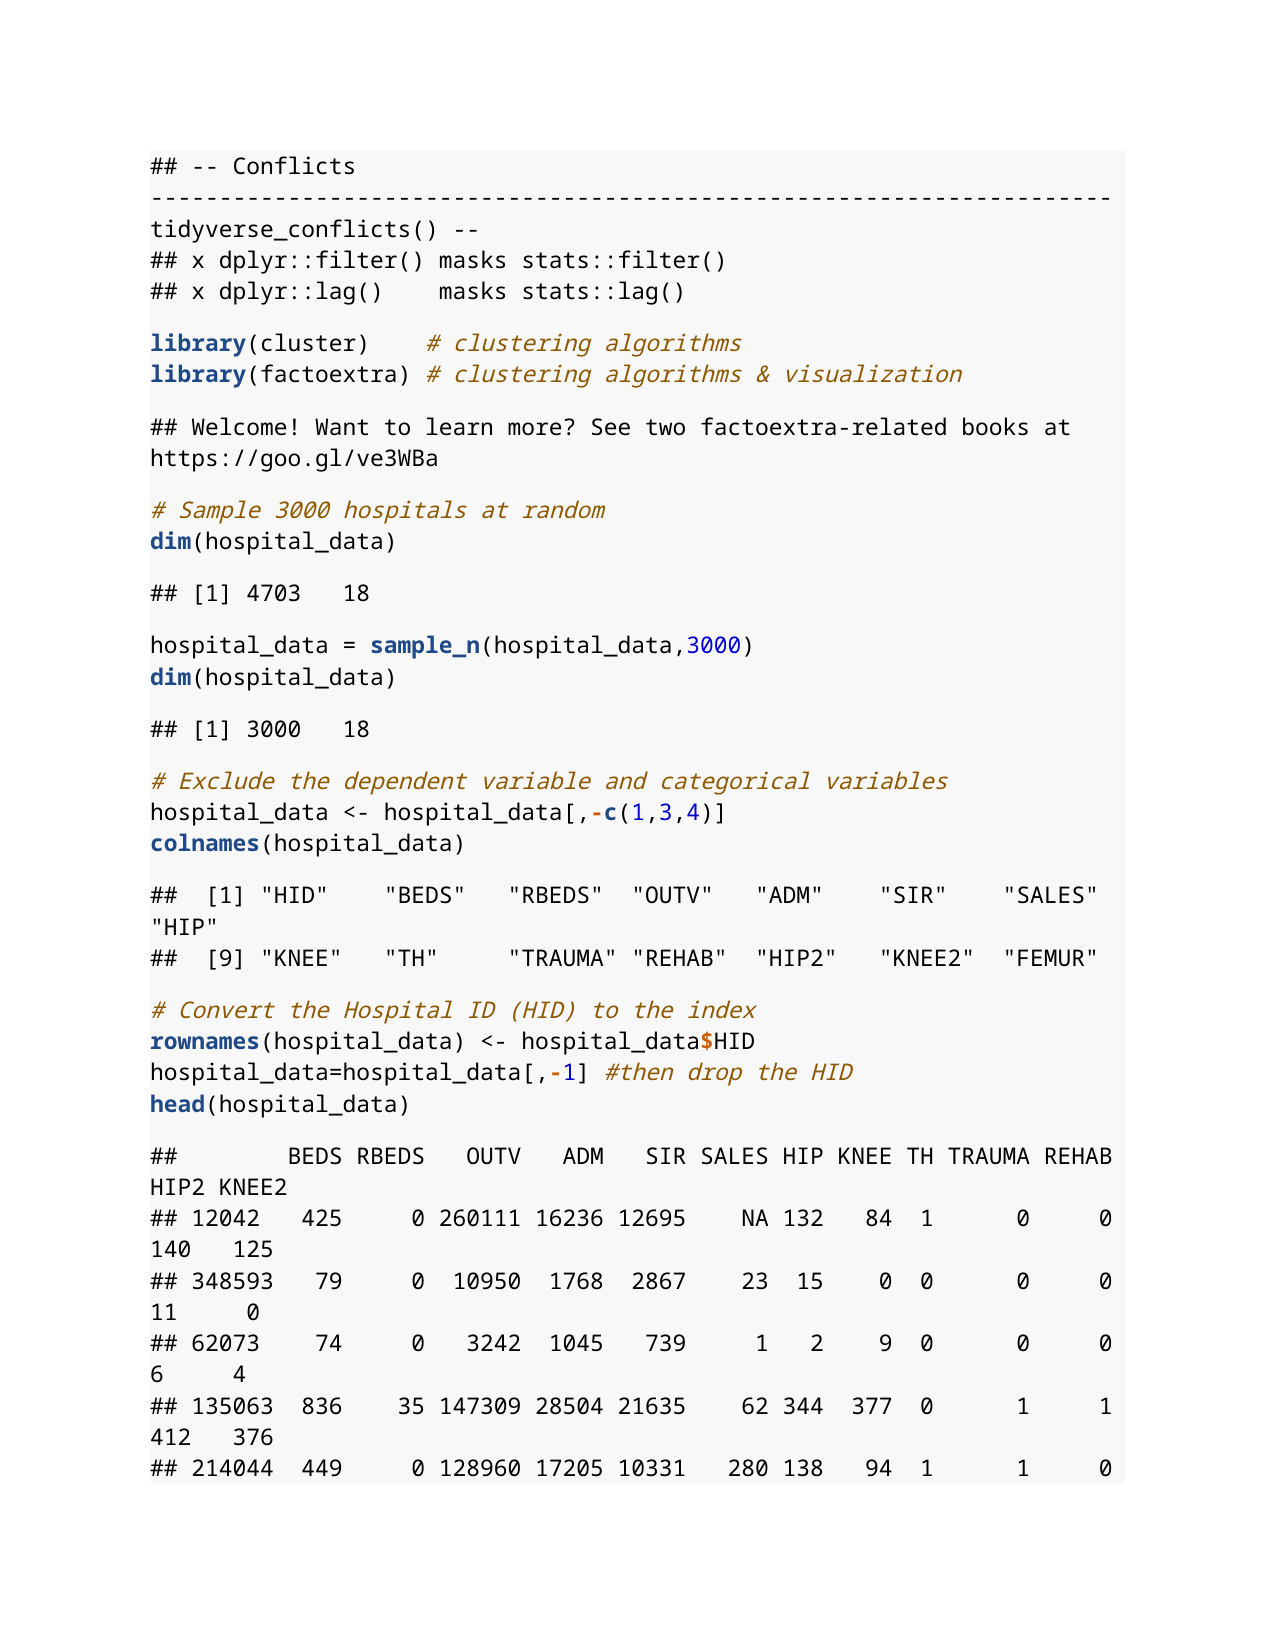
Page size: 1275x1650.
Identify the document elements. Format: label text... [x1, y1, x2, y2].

text ## Welcome! Want to learn more? See two factoextra-related books at https://goo.gl/ve3WBa [150, 410, 1125, 473]
text hospital_data = sample_n(hospital_data,3000) dim(hospital_data) [397, 629, 1125, 692]
text ## [1] 3000 18 [150, 712, 1125, 744]
text library(cluster) # clustering algorithms library(factoextra) # clustering algorithms & visualization [741, 327, 1125, 389]
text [150, 1139, 1125, 1483]
text # Convert the Hospital ID (HID) to the index rownames(hospital_data) <- hospital_data$HID hospital_data=hospital_data[,-1] #then drop the HID head(hospital_data) [150, 994, 1125, 1119]
text # Sample 3000 hospitals at random dim(hospital_data) [397, 494, 1125, 556]
text ## [1] "HID" "BEDS" "RBEDS" "OUTV" "ADM" "SIR" "SALES" "HIP" ## [9] "KNEE" "TH" "TRAUMA" "REHAB" "HIP2" "KNEE2" "FEMUR" [150, 879, 1125, 973]
text # Exclude the dependent variable and categorical variables hospital_data <- hospital_data[,-c(1,3,4)] colnames(hospital_data) [150, 764, 1125, 858]
text ## [1] 4703 18 [150, 577, 1125, 608]
text ## -- Conflicts ---------------------------------------------------------------------- tidyverse_conflicts() -- ## x dplyr::filter() masks stats::filter() ## x dplyr::lag() masks stats::lag() [150, 150, 1125, 306]
